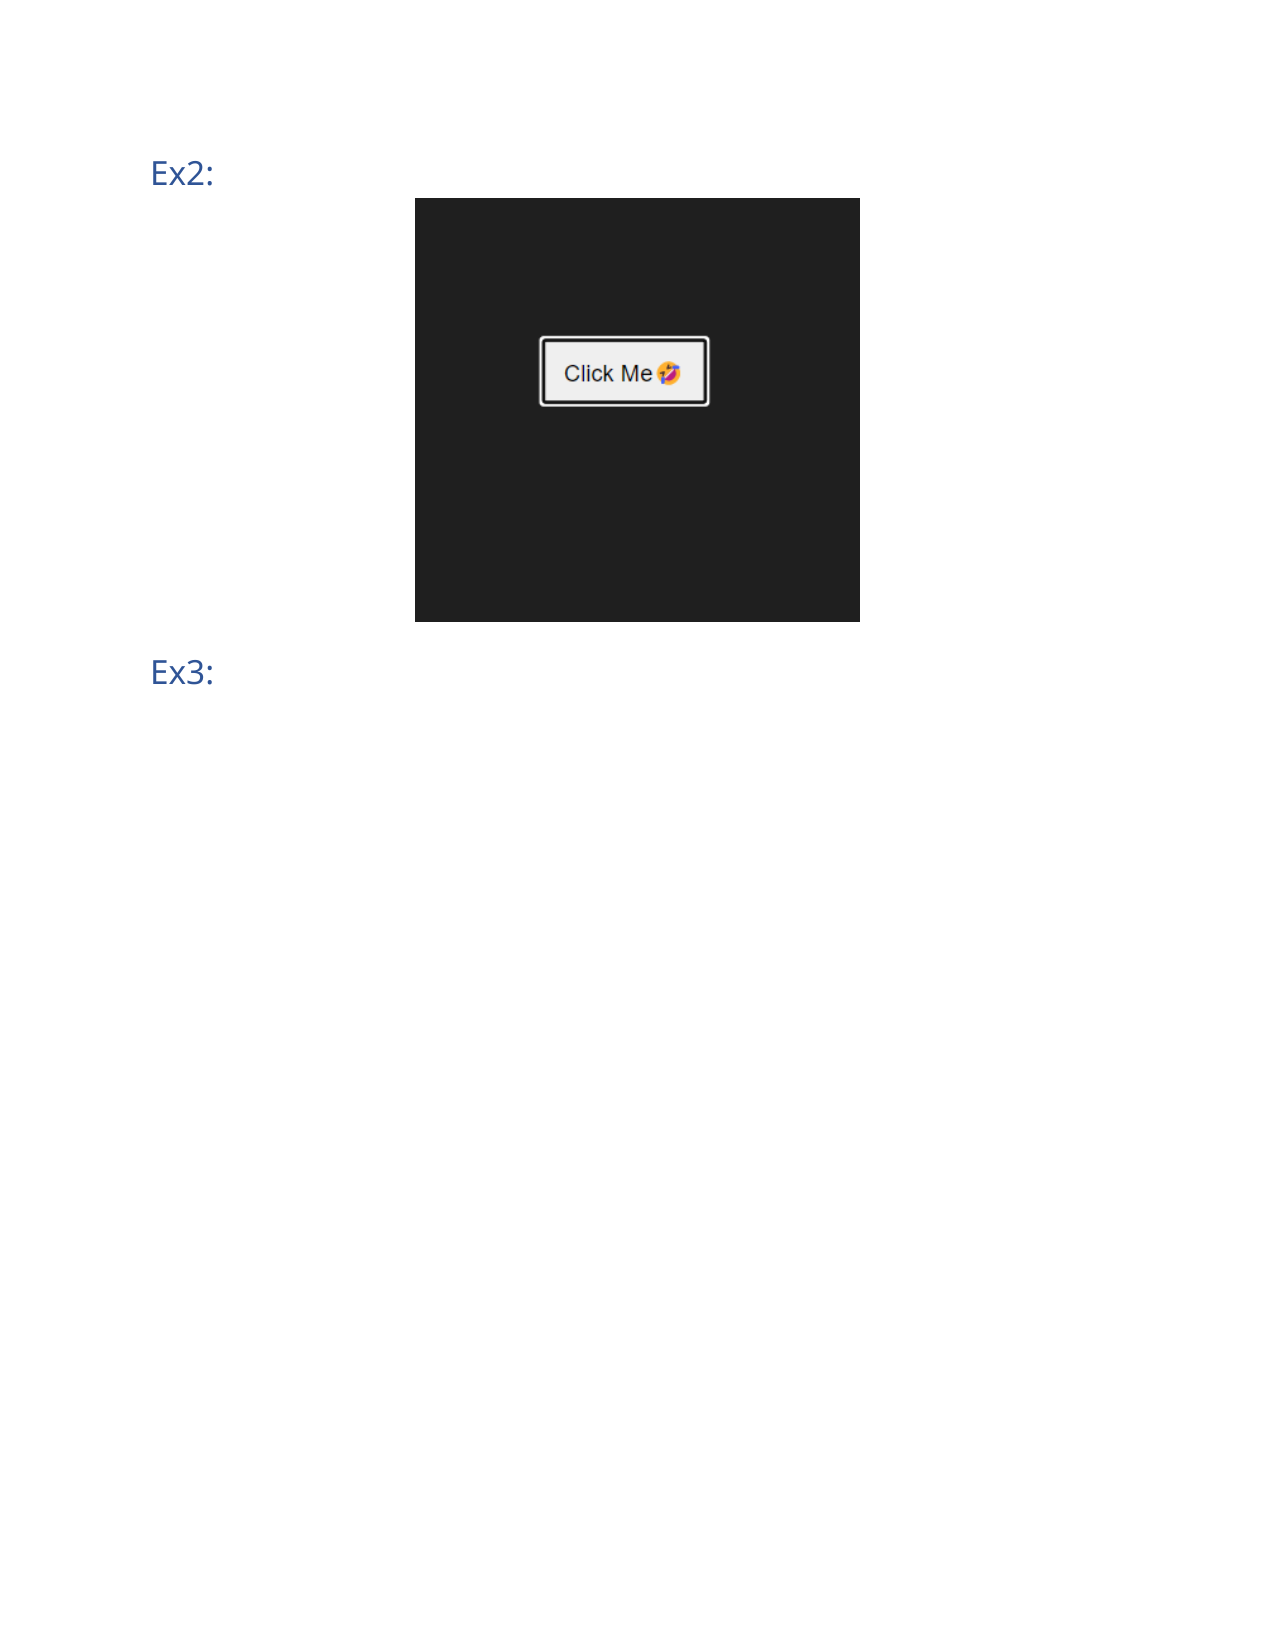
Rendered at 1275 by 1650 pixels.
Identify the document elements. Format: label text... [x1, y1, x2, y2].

picture [415, 198, 860, 622]
subtitle Ex2: [150, 150, 1125, 195]
subtitle Ex3: [150, 648, 1125, 694]
